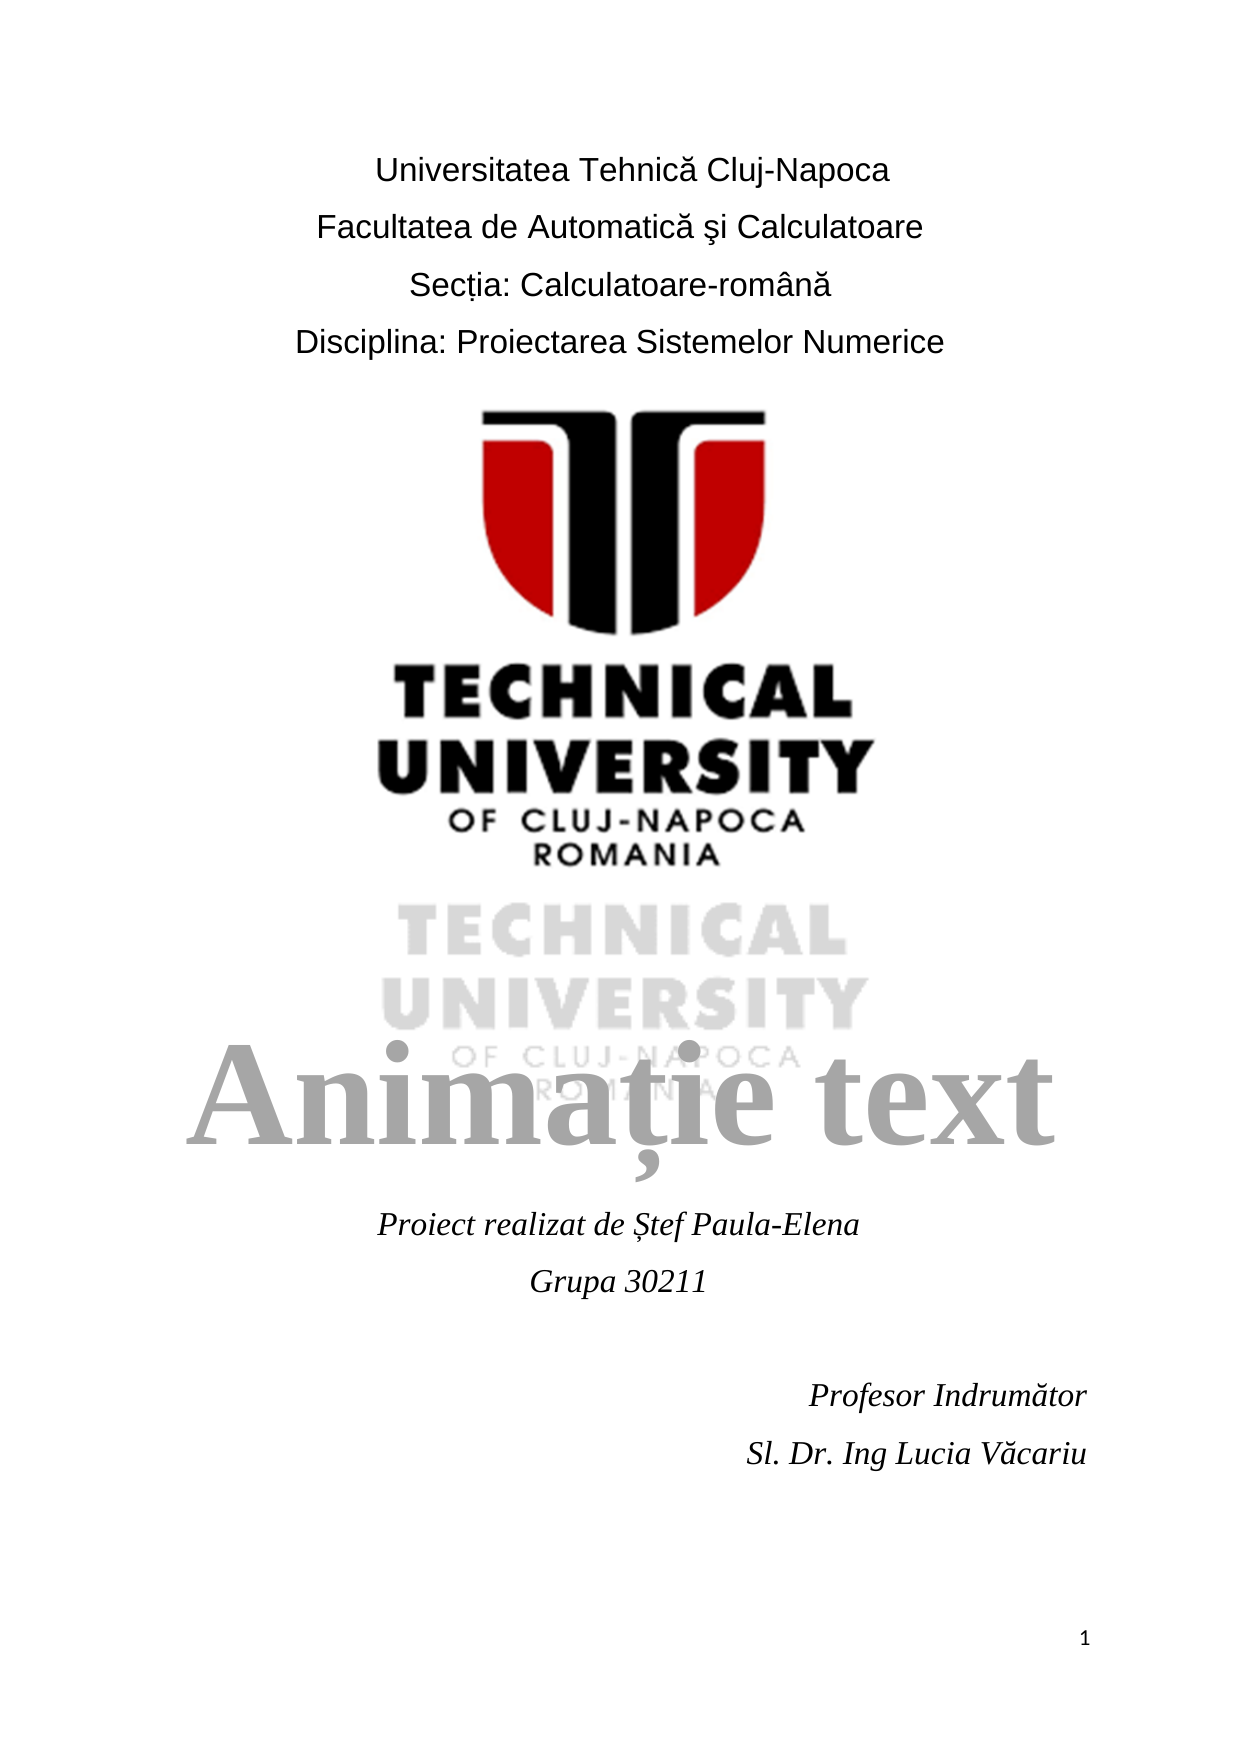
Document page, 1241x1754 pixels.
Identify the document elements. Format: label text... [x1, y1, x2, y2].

text Facultatea de Automatică şi Calculatoare [150, 207, 1090, 246]
picture [340, 379, 900, 894]
text Profesor Indrumător [150, 1376, 1090, 1414]
text Secṭia: Calculatoare-română [150, 265, 1090, 303]
text Proiect realizat de Ștef Paula-Elena [150, 1204, 1090, 1242]
text Disciplina: Proiectarea Sistemelor Numerice [150, 322, 1090, 361]
text Sl. Dr. Ing Lucia Văcariu [150, 1433, 1090, 1471]
text Universitatea Tehnică Cluj-Napoca [300, 150, 1090, 188]
text Grupa 30211 [150, 1261, 1090, 1299]
text Animație text [150, 1004, 1090, 1177]
